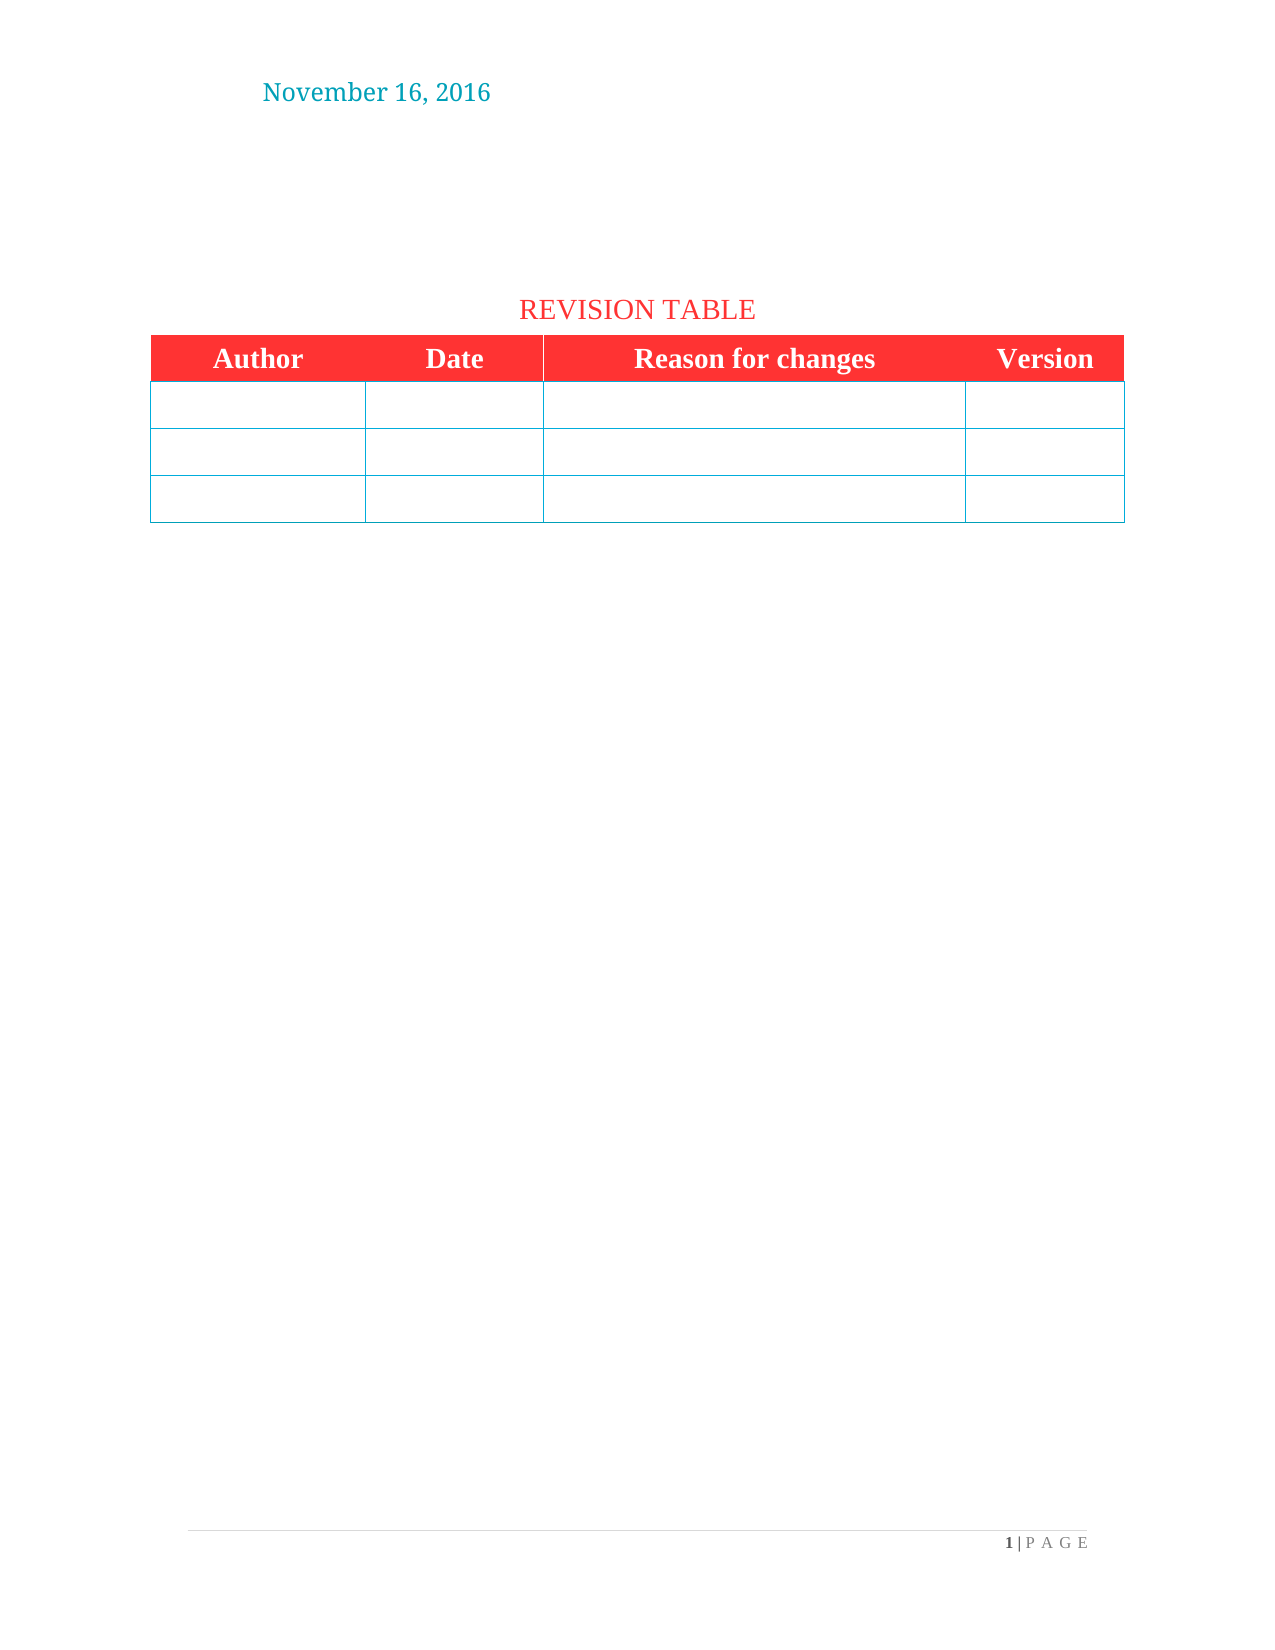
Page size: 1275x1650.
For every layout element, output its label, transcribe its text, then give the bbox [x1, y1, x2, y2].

table_header Author [151, 335, 366, 381]
table_cell [366, 476, 543, 522]
table_header Date [366, 335, 543, 381]
table_cell [966, 429, 1124, 475]
table_cell [544, 476, 965, 522]
table_cell [544, 429, 965, 475]
table_cell [366, 429, 543, 475]
table_cell [151, 382, 365, 428]
table_cell [544, 382, 965, 428]
table_header Version [966, 335, 1124, 381]
table_cell [151, 429, 365, 475]
table_cell [366, 382, 543, 428]
table_cell [966, 476, 1124, 522]
table_header Reason for changes [544, 335, 966, 381]
table_cell [966, 382, 1124, 428]
subtitle Revision Table [187, 292, 1087, 325]
table_cell [151, 476, 365, 522]
